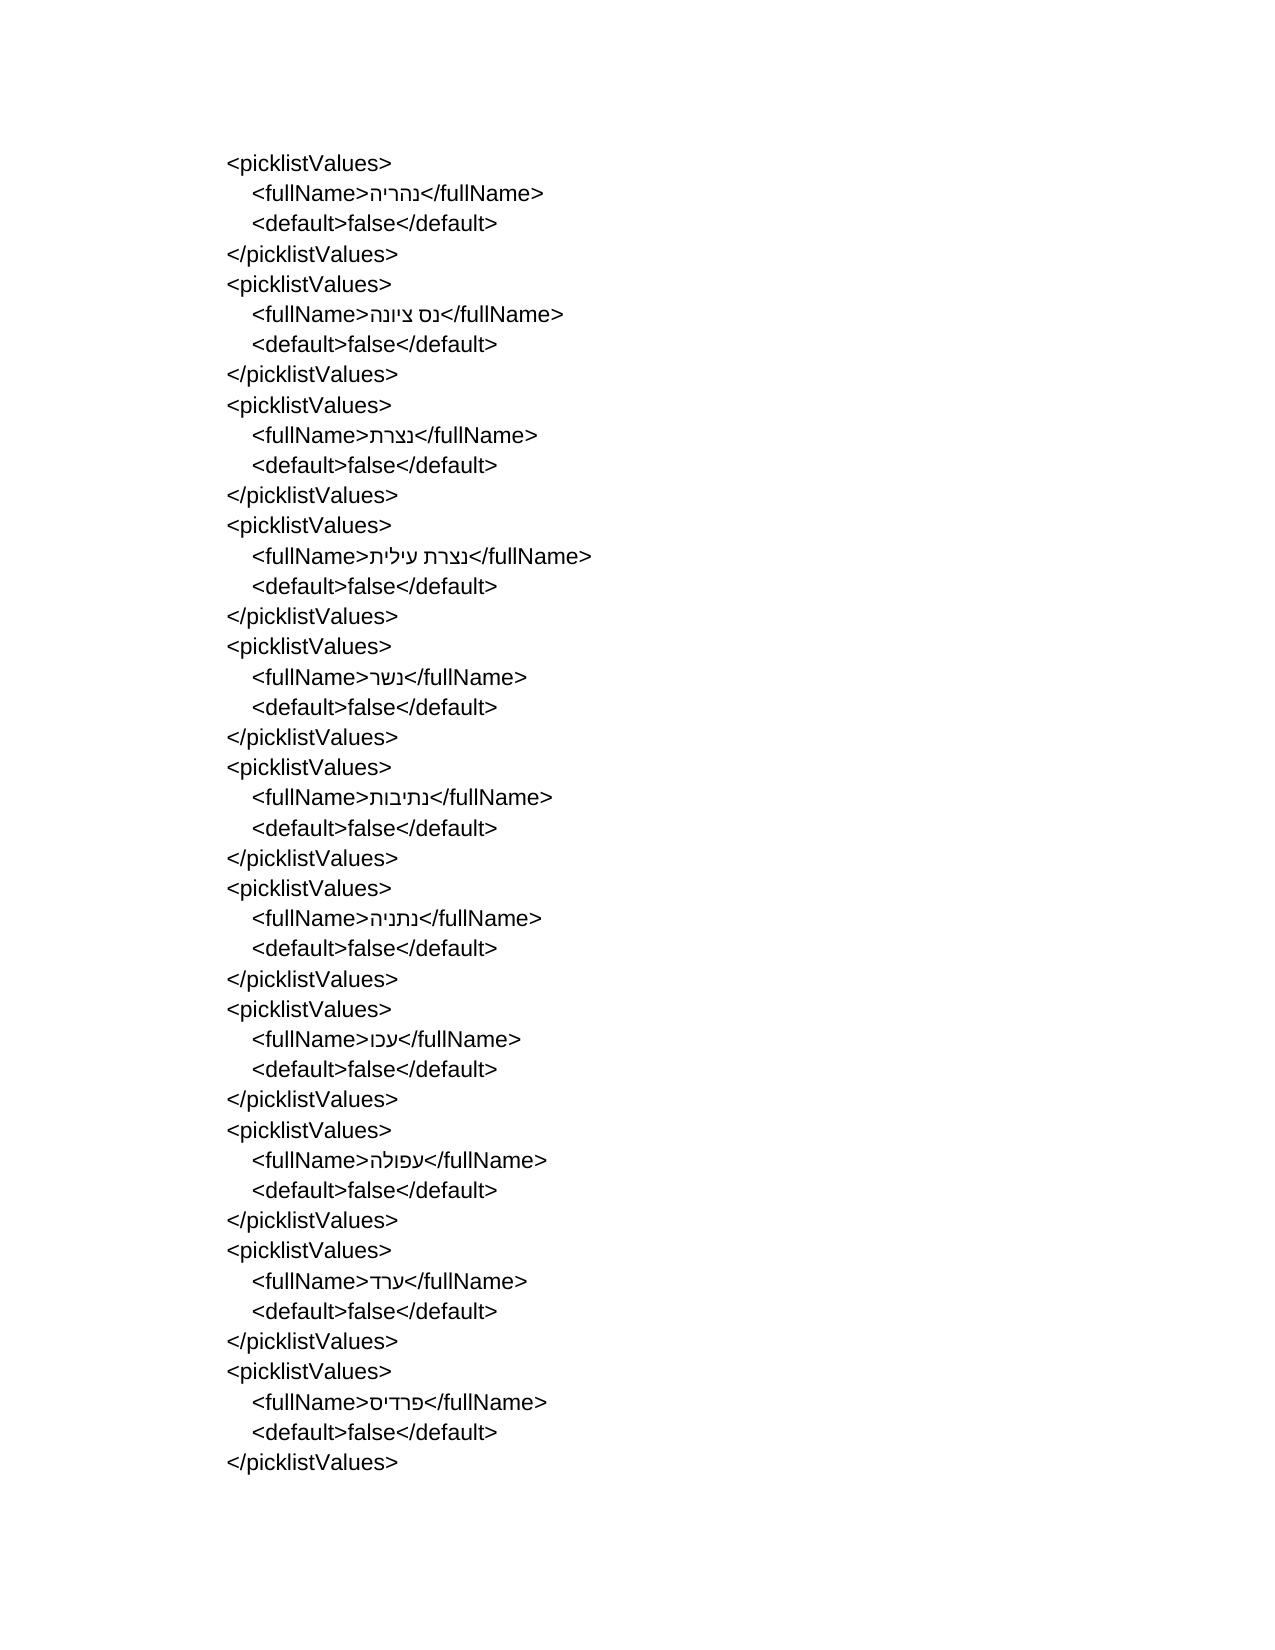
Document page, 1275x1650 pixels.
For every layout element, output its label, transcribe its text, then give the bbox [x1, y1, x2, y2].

text </picklistValues> [150, 1328, 1125, 1354]
text <picklistValues> [150, 150, 1125, 176]
text <fullName>ערד</fullName> [150, 1268, 1125, 1294]
text <picklistValues> [150, 754, 1125, 781]
text </picklistValues> [150, 845, 1125, 871]
text <fullName>נהריה</fullName> [150, 180, 1125, 207]
text <fullName>פרדיס</fullName> [150, 1388, 1125, 1415]
text <fullName>עכו</fullName> [150, 1026, 1125, 1052]
text <default>false</default> [150, 694, 1125, 720]
text <default>false</default> [150, 1056, 1125, 1083]
text <default>false</default> [150, 331, 1125, 358]
text </picklistValues> [150, 1086, 1125, 1113]
text <picklistValues> [150, 996, 1125, 1022]
text <picklistValues> [150, 392, 1125, 418]
text <picklistValues> [150, 1237, 1125, 1264]
text <default>false</default> [150, 1419, 1125, 1445]
text </picklistValues> [150, 966, 1125, 992]
text </picklistValues> [150, 361, 1125, 388]
text <default>false</default> [150, 452, 1125, 478]
text <picklistValues> [150, 633, 1125, 660]
text <default>false</default> [150, 1298, 1125, 1324]
text </picklistValues> [150, 603, 1125, 629]
text <default>false</default> [150, 814, 1125, 841]
text <picklistValues> [150, 1358, 1125, 1385]
text </picklistValues> [150, 482, 1125, 509]
text <fullName>נתניה</fullName> [150, 905, 1125, 932]
text <fullName>נצרת עילית</fullName> [150, 543, 1125, 569]
text </picklistValues> [150, 1449, 1125, 1475]
text </picklistValues> [150, 241, 1125, 267]
text <default>false</default> [150, 1177, 1125, 1203]
text <picklistValues> [150, 271, 1125, 297]
text <default>false</default> [150, 210, 1125, 237]
text <default>false</default> [150, 573, 1125, 599]
text <picklistValues> [150, 1117, 1125, 1143]
text </picklistValues> [150, 1207, 1125, 1234]
text <fullName>נשר</fullName> [150, 663, 1125, 690]
text </picklistValues> [150, 724, 1125, 750]
text <fullName>נצרת</fullName> [150, 422, 1125, 448]
text <picklistValues> [150, 875, 1125, 901]
text <fullName>נתיבות</fullName> [150, 784, 1125, 811]
text <fullName>נס ציונה</fullName> [150, 301, 1125, 327]
text <picklistValues> [150, 512, 1125, 539]
text <default>false</default> [150, 935, 1125, 962]
text <fullName>עפולה</fullName> [150, 1147, 1125, 1173]
